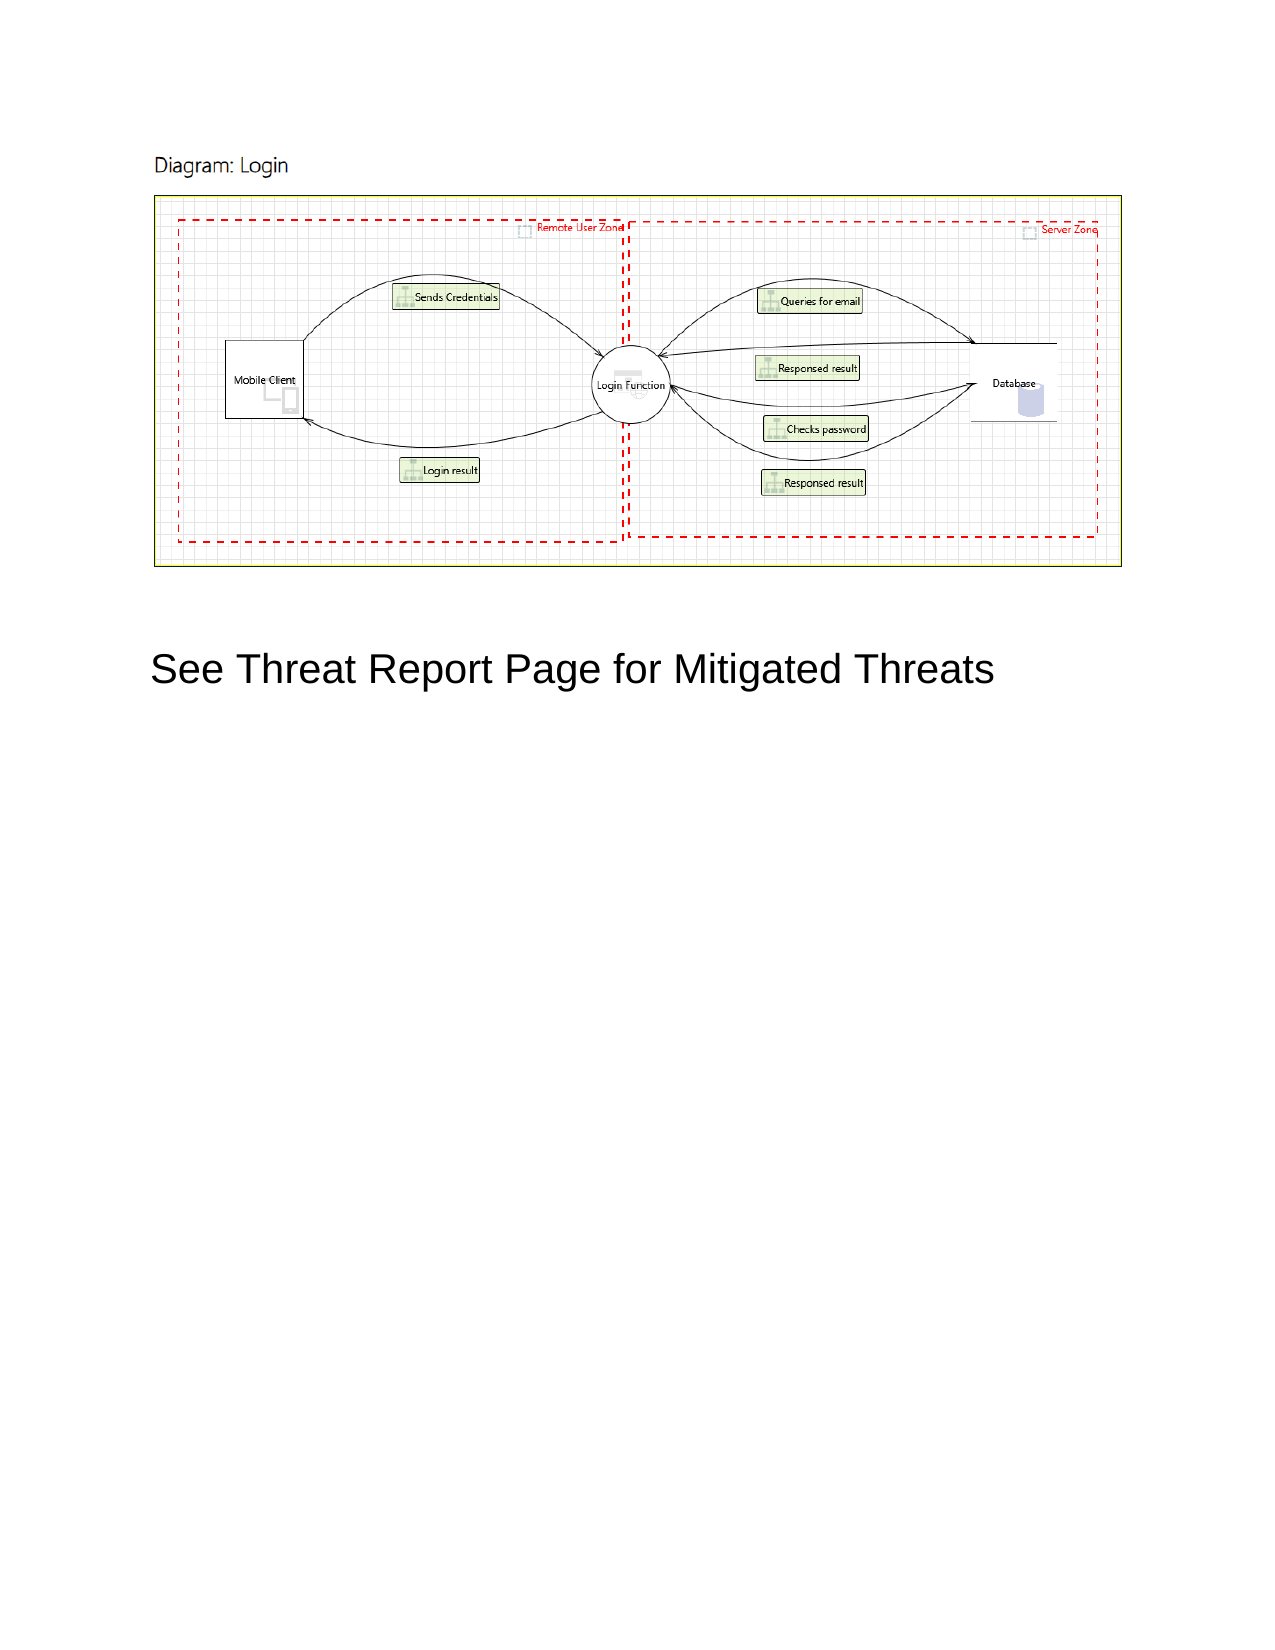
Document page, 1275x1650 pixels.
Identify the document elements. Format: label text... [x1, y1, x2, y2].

subtitle See Threat Report Page for Mitigated Threats [150, 644, 1125, 692]
picture [150, 150, 1125, 569]
